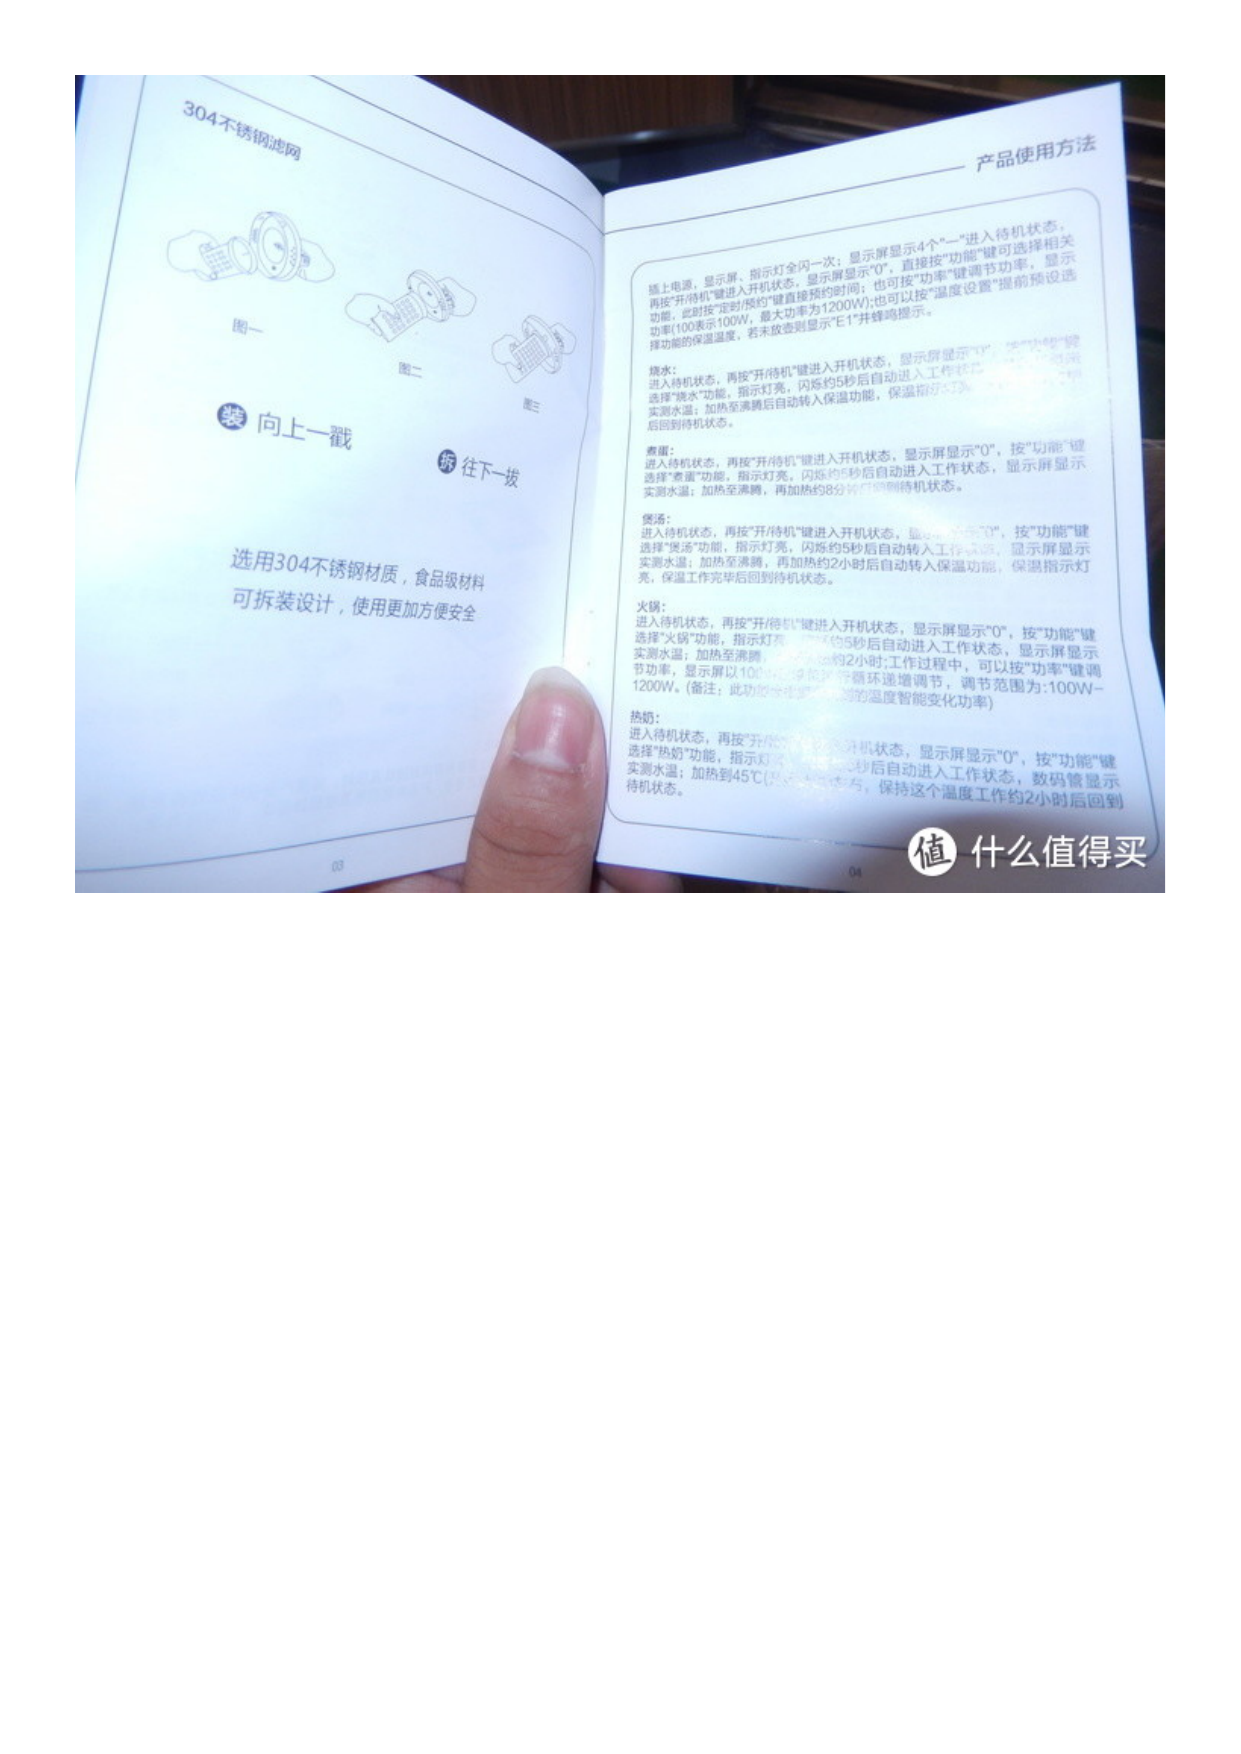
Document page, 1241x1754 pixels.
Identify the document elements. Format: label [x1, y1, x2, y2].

picture [75, 75, 1166, 893]
